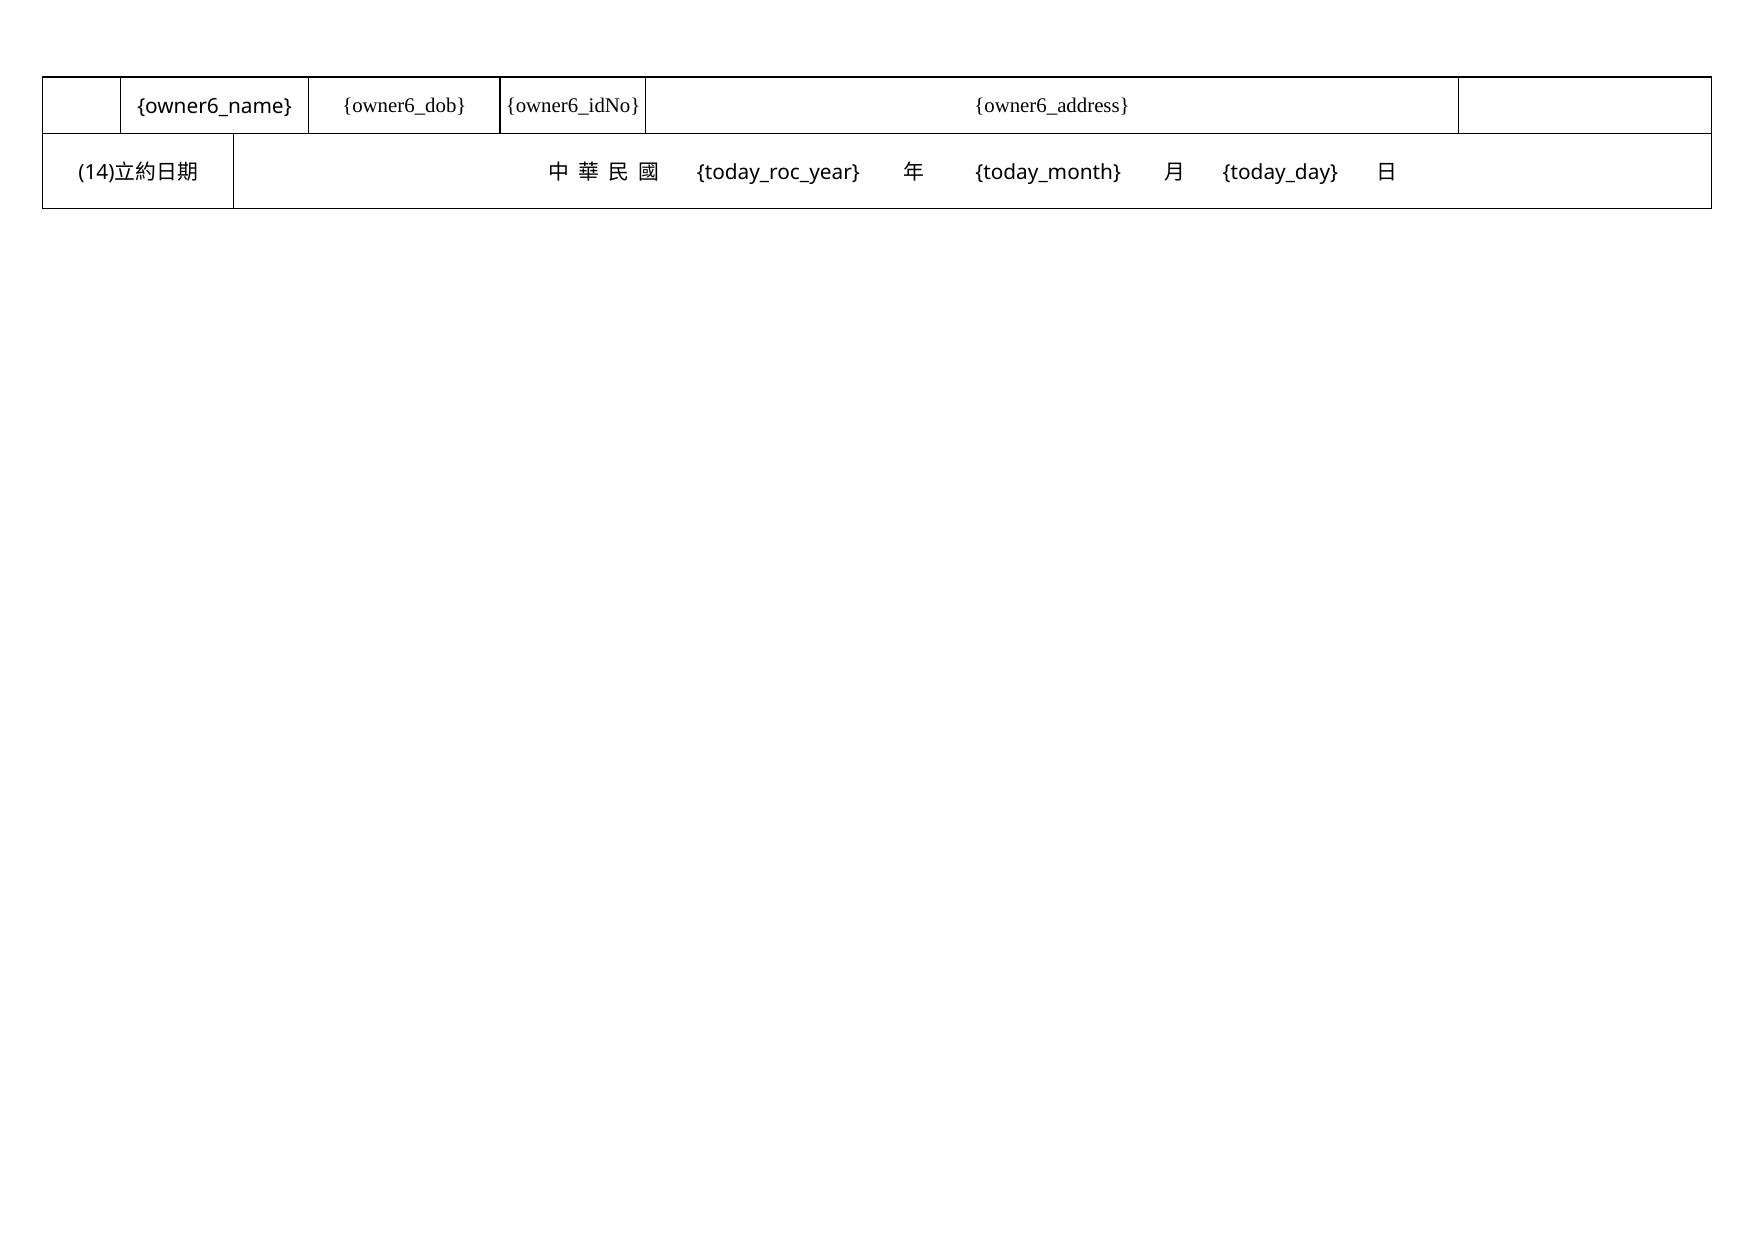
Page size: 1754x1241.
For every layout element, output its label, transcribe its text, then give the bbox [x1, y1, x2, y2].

table_cell {owner6_address} [646, 78, 1458, 133]
table_cell {owner6_name} [121, 78, 308, 133]
table_cell (14)立約日期 [43, 134, 233, 208]
table_cell {owner6_dob} [309, 78, 499, 133]
table_cell {owner6_idNo} [501, 78, 645, 133]
table_cell 中 華 民 國 {today_roc_year} 年 {today_month} 月 {today_day} 日 [234, 134, 1711, 208]
